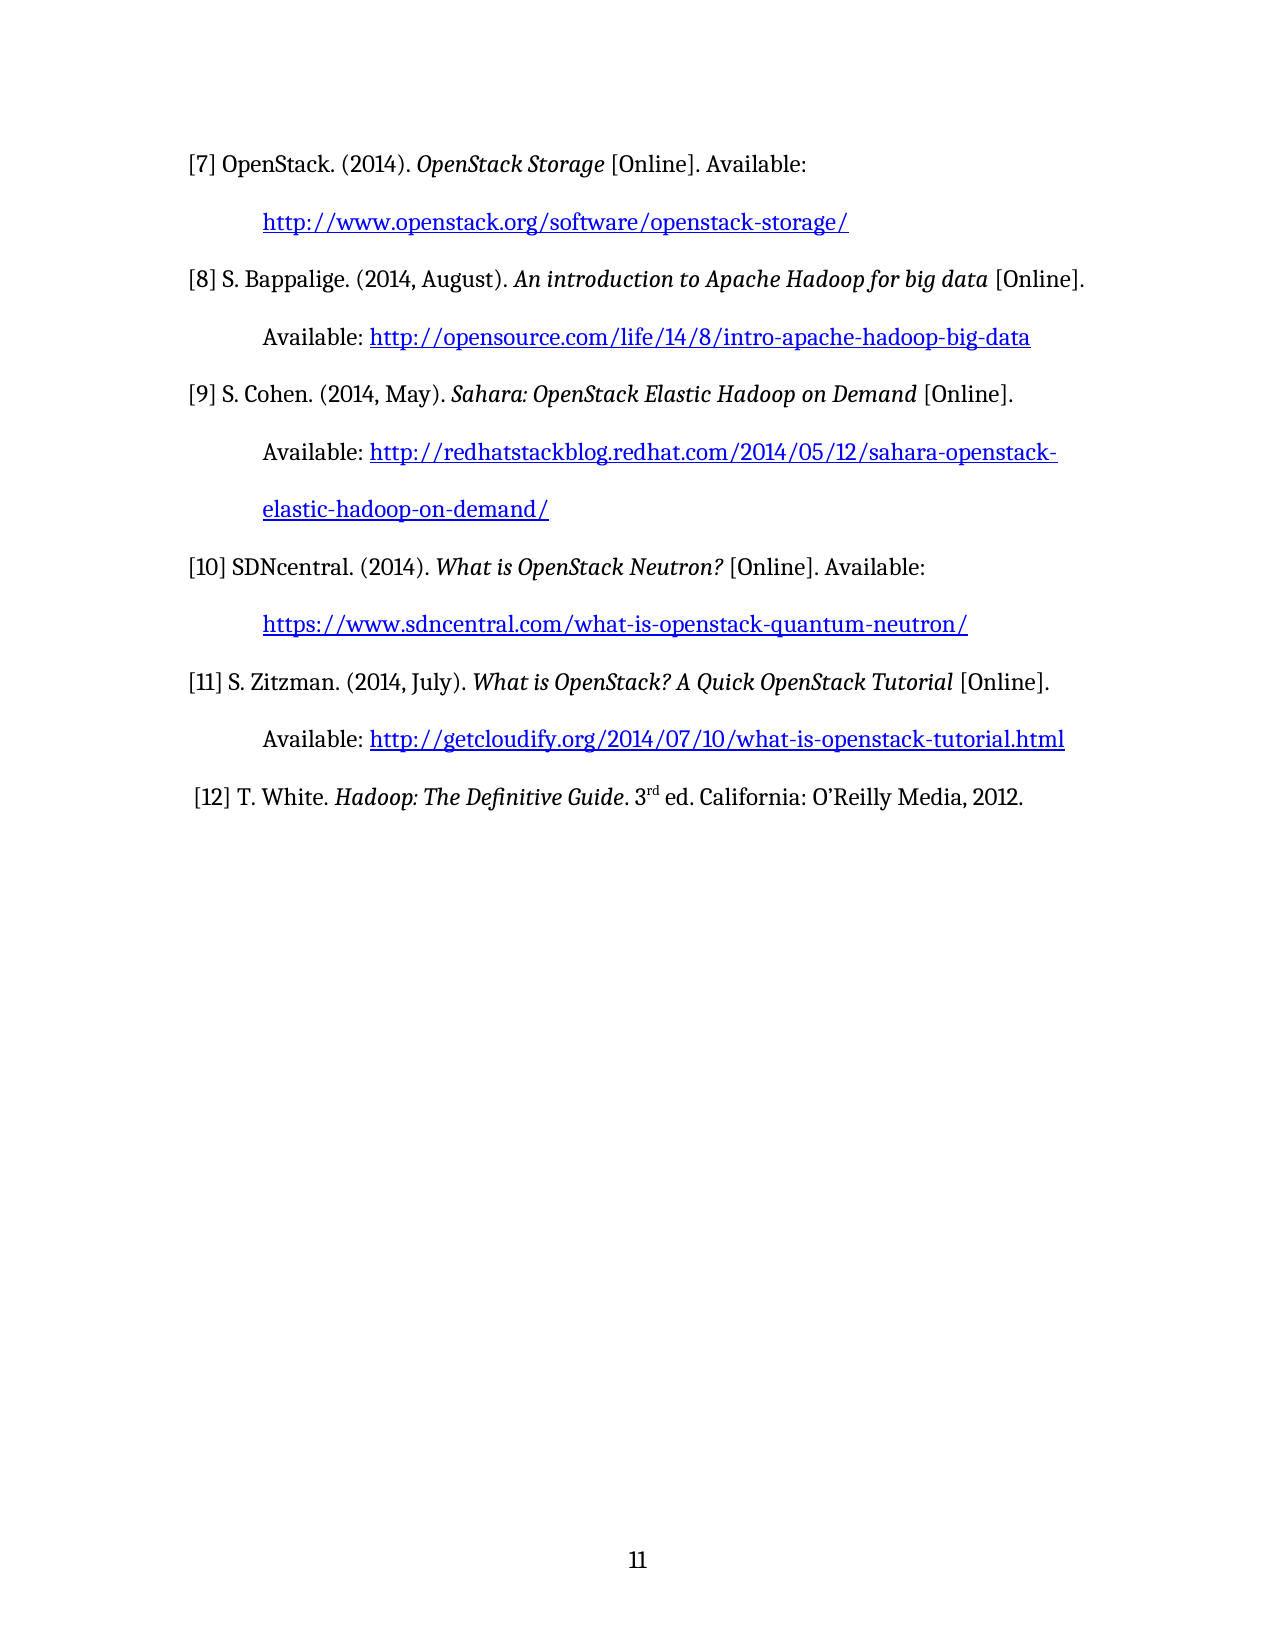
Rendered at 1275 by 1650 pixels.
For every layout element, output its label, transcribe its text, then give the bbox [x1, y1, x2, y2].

text [10] SDNcentral. (2014). What is OpenStack Neutron? [Online]. Available: https://www.sdncentral.com/what-is-openstack-quantum-neutron/ [187, 552, 1087, 639]
text [11] S. Zitzman. (2014, July). What is OpenStack? A Quick OpenStack Tutorial [Online]. Available: http://getcloudify.org/2014/07/10/what-is-openstack-tutorial.html [187, 667, 1087, 754]
text [12] T. White. Hadoop: The Definitive Guide. 3rd ed. California: O’Reilly Media, 2012. [187, 782, 1087, 811]
text [8] S. Bappalige. (2014, August). An introduction to Apache Hadoop for big data [Online]. Available: http://opensource.com/life/14/8/intro-apache-hadoop-big-data [187, 265, 1087, 351]
text [7] OpenStack. (2014). OpenStack Storage [Online]. Available: http://www.openstack.org/software/openstack-storage/ [187, 150, 1087, 236]
text [9] S. Cohen. (2014, May). Sahara: OpenStack Elastic Hadoop on Demand [Online]. Available: http://redhatstackblog.redhat.com/2014/05/12/sahara-openstack-elastic-hadoop-on-demand/ [187, 380, 1087, 524]
